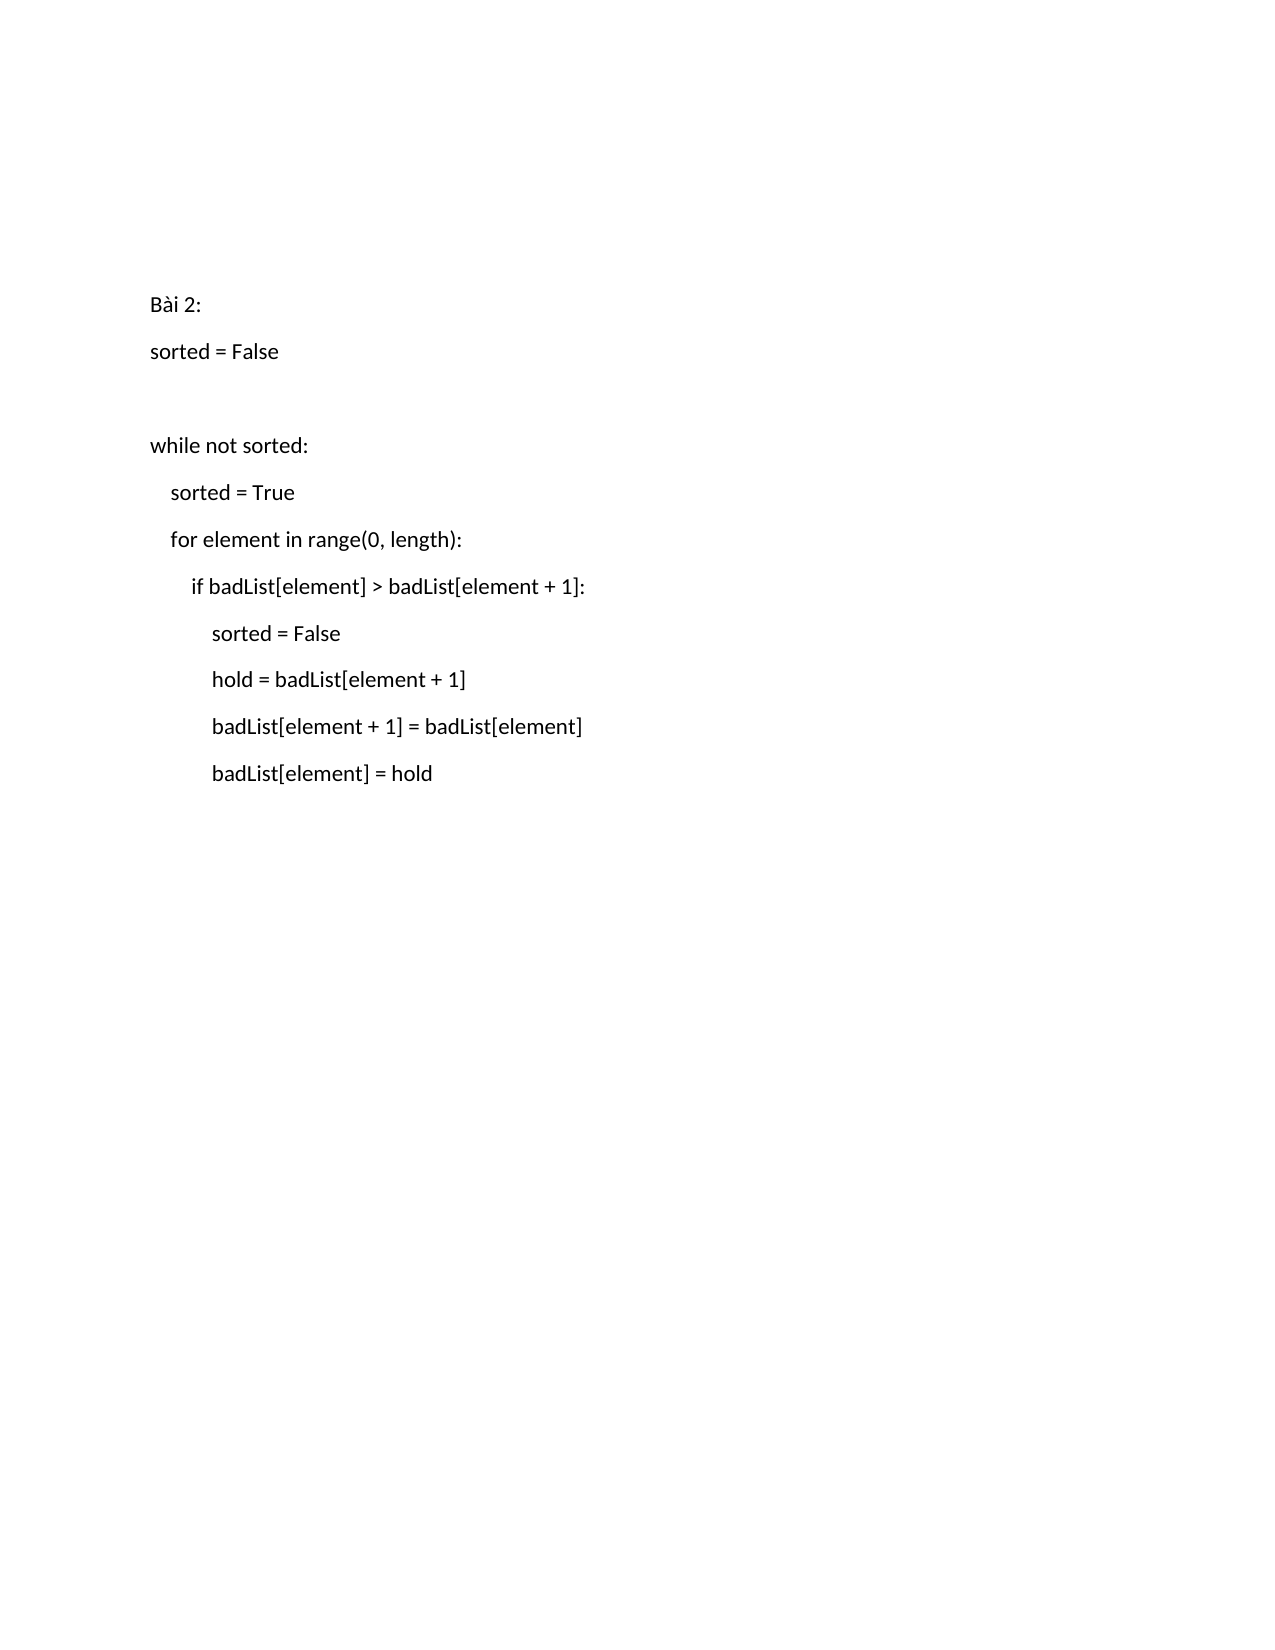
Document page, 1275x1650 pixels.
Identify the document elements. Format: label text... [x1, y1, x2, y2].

text hold = badList[element + 1] [150, 666, 1125, 694]
text sorted = True [150, 478, 1125, 506]
text sorted = False [150, 337, 1125, 366]
text for element in range(0, length): [150, 525, 1125, 553]
text if badList[element] > badList[element + 1]: [150, 572, 1125, 600]
text badList[element + 1] = badList[element] [150, 712, 1125, 741]
text badList[element] = hold [150, 759, 1125, 787]
text sorted = False [150, 619, 1125, 647]
text while not sorted: [150, 431, 1125, 459]
text Bài 2: [150, 291, 1125, 319]
